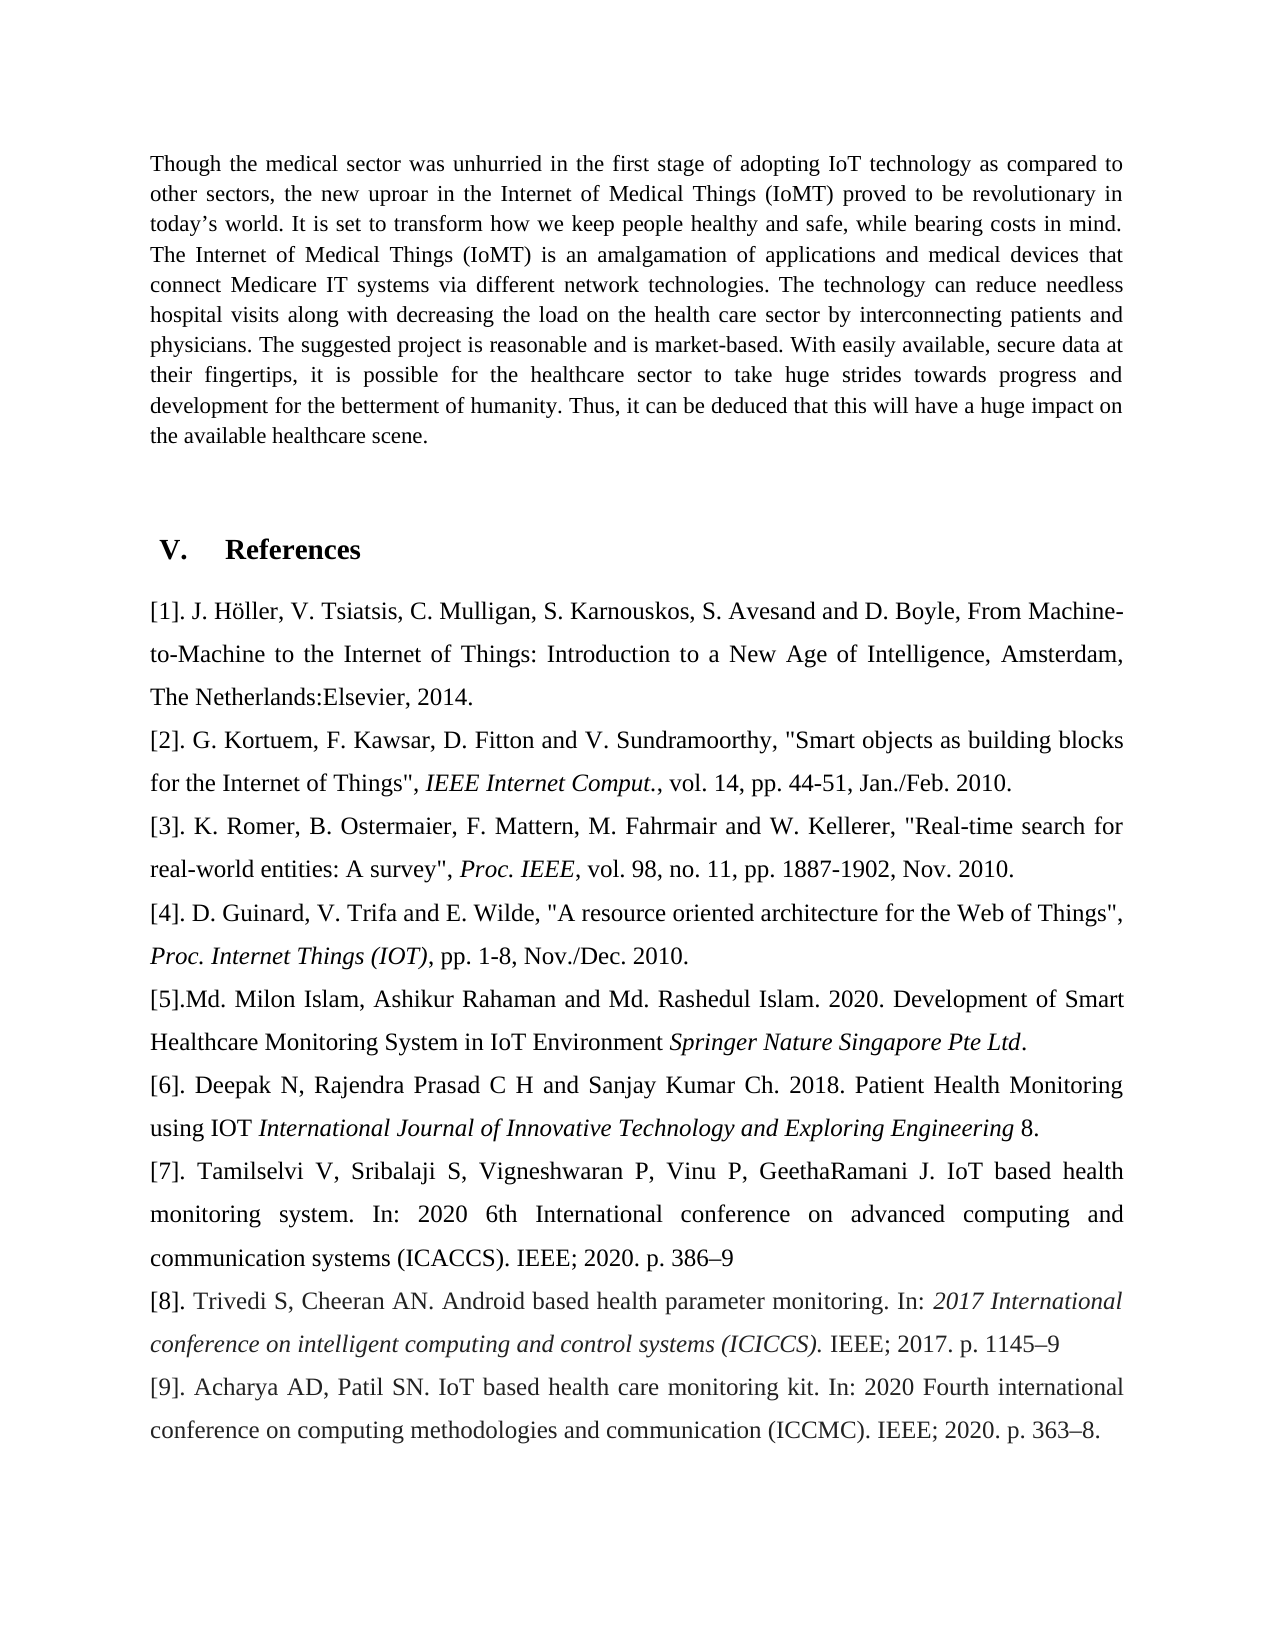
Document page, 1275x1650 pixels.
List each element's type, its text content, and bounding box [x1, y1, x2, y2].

text [1]. J. Höller, V. Tsiatsis, C. Mulligan, S. Karnouskos, S. Avesand and D. Boyle, From Machine-to-Machine to the Internet of Things: Introduction to a New Age of Intelligence, Amsterdam, The Netherlands:Elsevier, 2014. [150, 596, 1125, 711]
text [9]. Acharya AD, Patil SN. IoT based health care monitoring kit. In: 2020 Fourth international conference on computing methodologies and communication (ICCMC). IEEE; 2020. p. 363–8. [150, 1372, 1125, 1444]
text [2]. G. Kortuem, F. Kawsar, D. Fitton and V. Sundramoorthy, "Smart objects as building blocks for the Internet of Things", IEEE Internet Comput., vol. 14, pp. 44-51, Jan./Feb. 2010. [150, 725, 1125, 797]
text [6]. Deepak N, Rajendra Prasad C H and Sanjay Kumar Ch. 2018. Patient Health Monitoring using IOT International Journal of Innovative Technology and Exploring Engineering 8. [150, 1070, 1125, 1142]
text [3]. K. Romer, B. Ostermaier, F. Mattern, M. Fahrmair and W. Kellerer, "Real-time search for real-world entities: A survey", Proc. IEEE, vol. 98, no. 11, pp. 1887-1902, Nov. 2010. [150, 811, 1125, 883]
list References [187, 532, 1125, 566]
text [7]. Tamilselvi V, Sribalaji S, Vigneshwaran P, Vinu P, GeethaRamani J. IoT based health monitoring system. In: 2020 6th International conference on advanced computing and communication systems (ICACCS). IEEE; 2020. p. 386–9 [150, 1156, 1125, 1271]
text [8]. Trivedi S, Cheeran AN. Android based health parameter monitoring. In: 2017 International conference on intelligent computing and control systems (ICICCS). IEEE; 2017. p. 1145–9 [150, 1286, 1125, 1358]
text [4]. D. Guinard, V. Trifa and E. Wilde, "A resource oriented architecture for the Web of Things", Proc. Internet Things (IOT), pp. 1-8, Nov./Dec. 2010. [150, 898, 1125, 969]
text [5].Md. Milon Islam, Ashikur Rahaman and Md. Rashedul Islam. 2020. Development of Smart Healthcare Monitoring System in IoT Environment Springer Nature Singapore Pte Ltd. [150, 984, 1125, 1056]
text Though the medical sector was unhurried in the first stage of adopting IoT technology as compared to other sectors, the new uproar in the Internet of Medical Things (IoMT) proved to be revolutionary in today’s world. It is set to transform how we keep people healthy and safe, while bearing costs in mind. The Internet of Medical Things (IoMT) is an amalgamation of applications and medical devices that connect Medicare IT systems via different network technologies. The technology can reduce needless hospital visits along with decreasing the load on the health care sector by interconnecting patients and physicians. The suggested project is reasonable and is market-based. With easily available, secure data at their fingertips, it is possible for the healthcare sector to take huge strides towards progress and development for the betterment of humanity. Thus, it can be deduced that this will have a huge impact on the available healthcare scene. [150, 150, 1125, 448]
